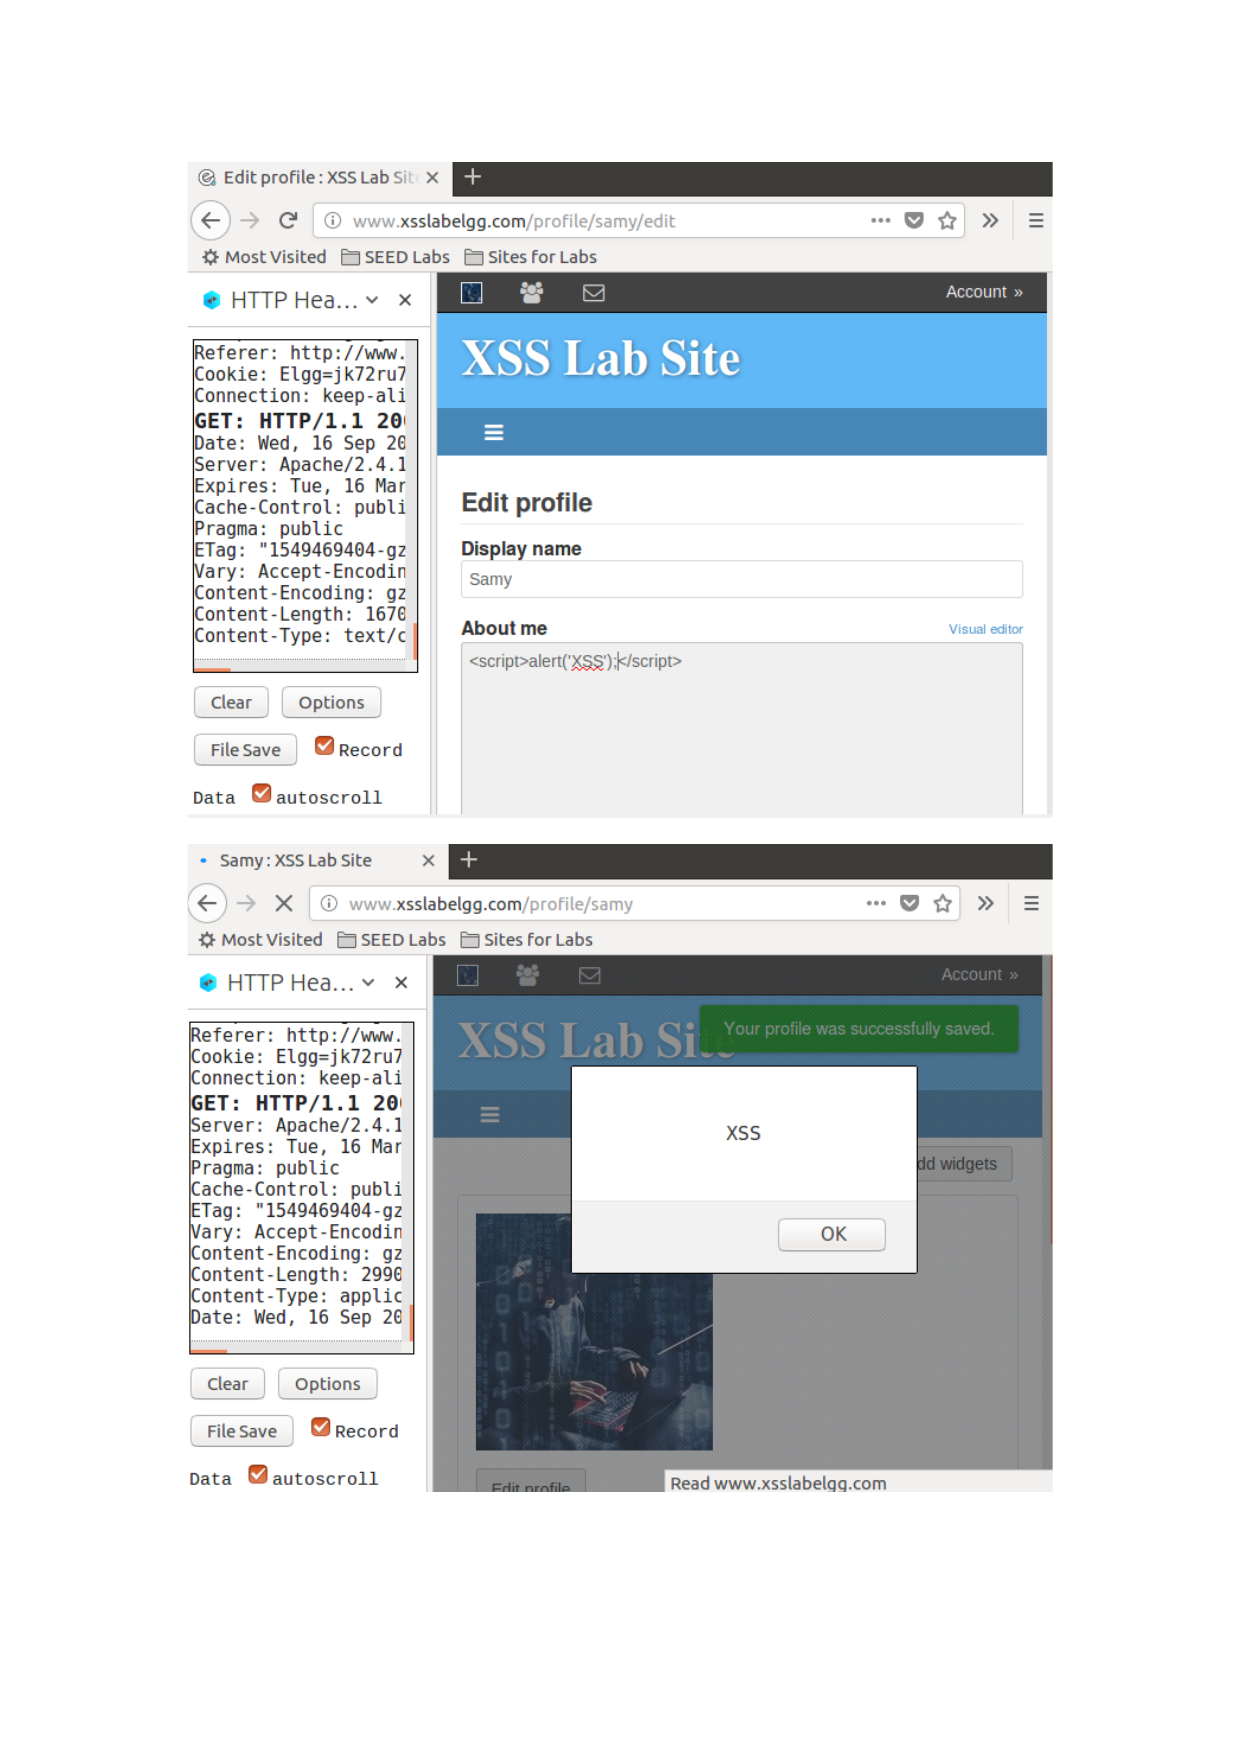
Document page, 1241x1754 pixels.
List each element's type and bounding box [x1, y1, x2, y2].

picture [187, 844, 1053, 1492]
picture [187, 162, 1053, 818]
